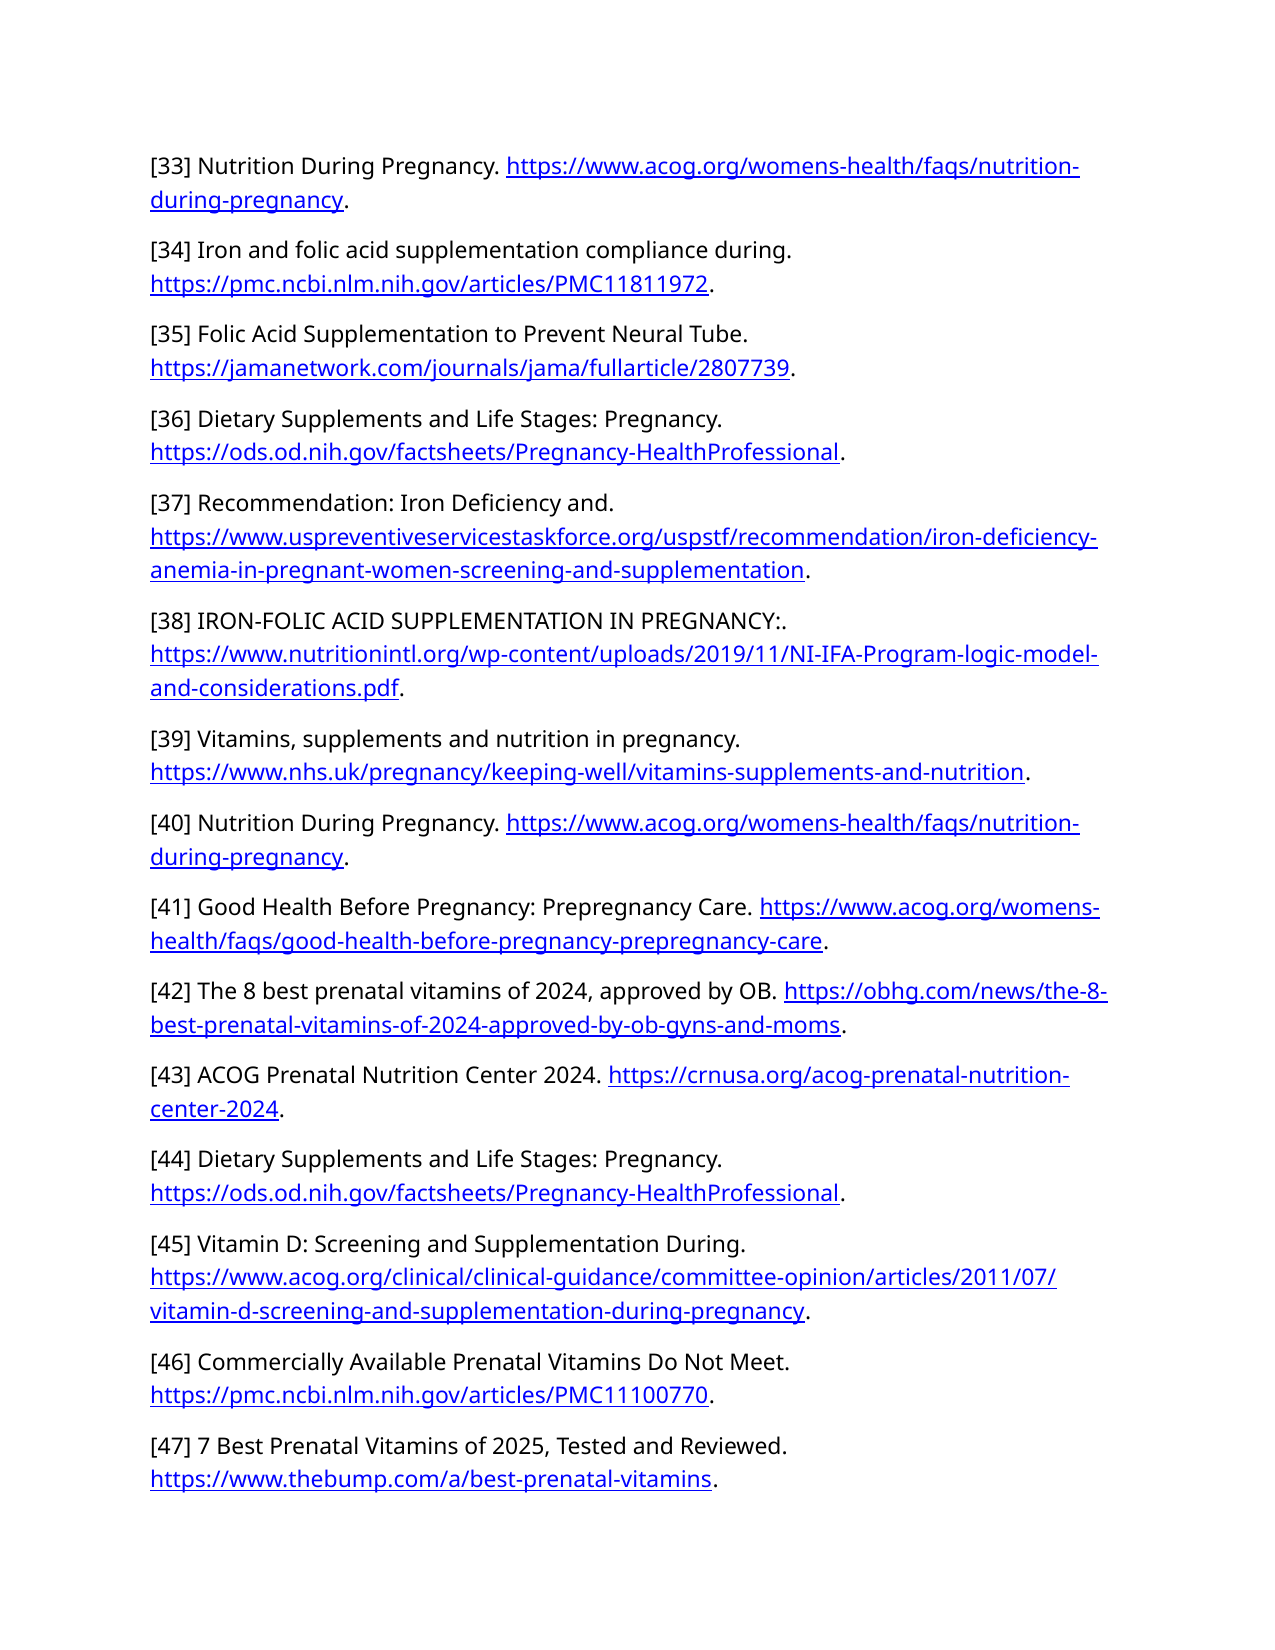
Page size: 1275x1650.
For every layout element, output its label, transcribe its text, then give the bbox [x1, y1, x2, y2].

text [43] ACOG Prenatal Nutrition Center 2024. https://crnusa.org/acog-prenatal-nutrition-center-2024. [150, 1059, 1125, 1124]
text [38] IRON-FOLIC ACID SUPPLEMENTATION IN PREGNANCY:. https://www.nutritionintl.org/wp-content/uploads/2019/11/NI-IFA-Program-logic-model-and-considerations.pdf. [150, 604, 1125, 703]
text [46] Commercially Available Prenatal Vitamins Do Not Meet. https://pmc.ncbi.nlm.nih.gov/articles/PMC11100770. [150, 1345, 1125, 1410]
text [35] Folic Acid Supplementation to Prevent Neural Tube. https://jamanetwork.com/journals/jama/fullarticle/2807739. [150, 318, 1125, 383]
text [40] Nutrition During Pregnancy. https://www.acog.org/womens-health/faqs/nutrition-during-pregnancy. [150, 807, 1125, 872]
text [45] Vitamin D: Screening and Supplementation During. https://www.acog.org/clinical/clinical-guidance/committee-opinion/articles/2011/07/vitamin-d-screening-and-supplementation-during-pregnancy. [150, 1227, 1125, 1326]
text [41] Good Health Before Pregnancy: Prepregnancy Care. https://www.acog.org/womens-health/faqs/good-health-before-pregnancy-prepregnancy-care. [150, 891, 1125, 956]
text [47] 7 Best Prenatal Vitamins of 2025, Tested and Reviewed. https://www.thebump.com/a/best-prenatal-vitamins. [150, 1429, 1125, 1494]
text [37] Recommendation: Iron Deficiency and. https://www.uspreventiveservicestaskforce.org/uspstf/recommendation/iron-deficiency-anemia-in-pregnant-women-screening-and-supplementation. [150, 487, 1125, 585]
text [39] Vitamins, supplements and nutrition in pregnancy. https://www.nhs.uk/pregnancy/keeping-well/vitamins-supplements-and-nutrition. [150, 722, 1125, 787]
text [34] Iron and folic acid supplementation compliance during. https://pmc.ncbi.nlm.nih.gov/articles/PMC11811972. [150, 234, 1125, 299]
text [36] Dietary Supplements and Life Stages: Pregnancy. https://ods.od.nih.gov/factsheets/Pregnancy-HealthProfessional. [150, 402, 1125, 467]
text [44] Dietary Supplements and Life Stages: Pregnancy. https://ods.od.nih.gov/factsheets/Pregnancy-HealthProfessional. [150, 1143, 1125, 1208]
text [33] Nutrition During Pregnancy. https://www.acog.org/womens-health/faqs/nutrition-during-pregnancy. [150, 150, 1125, 215]
text [42] The 8 best prenatal vitamins of 2024, approved by OB. https://obhg.com/news/the-8-best-prenatal-vitamins-of-2024-approved-by-ob-gyns-and-moms. [150, 975, 1125, 1040]
